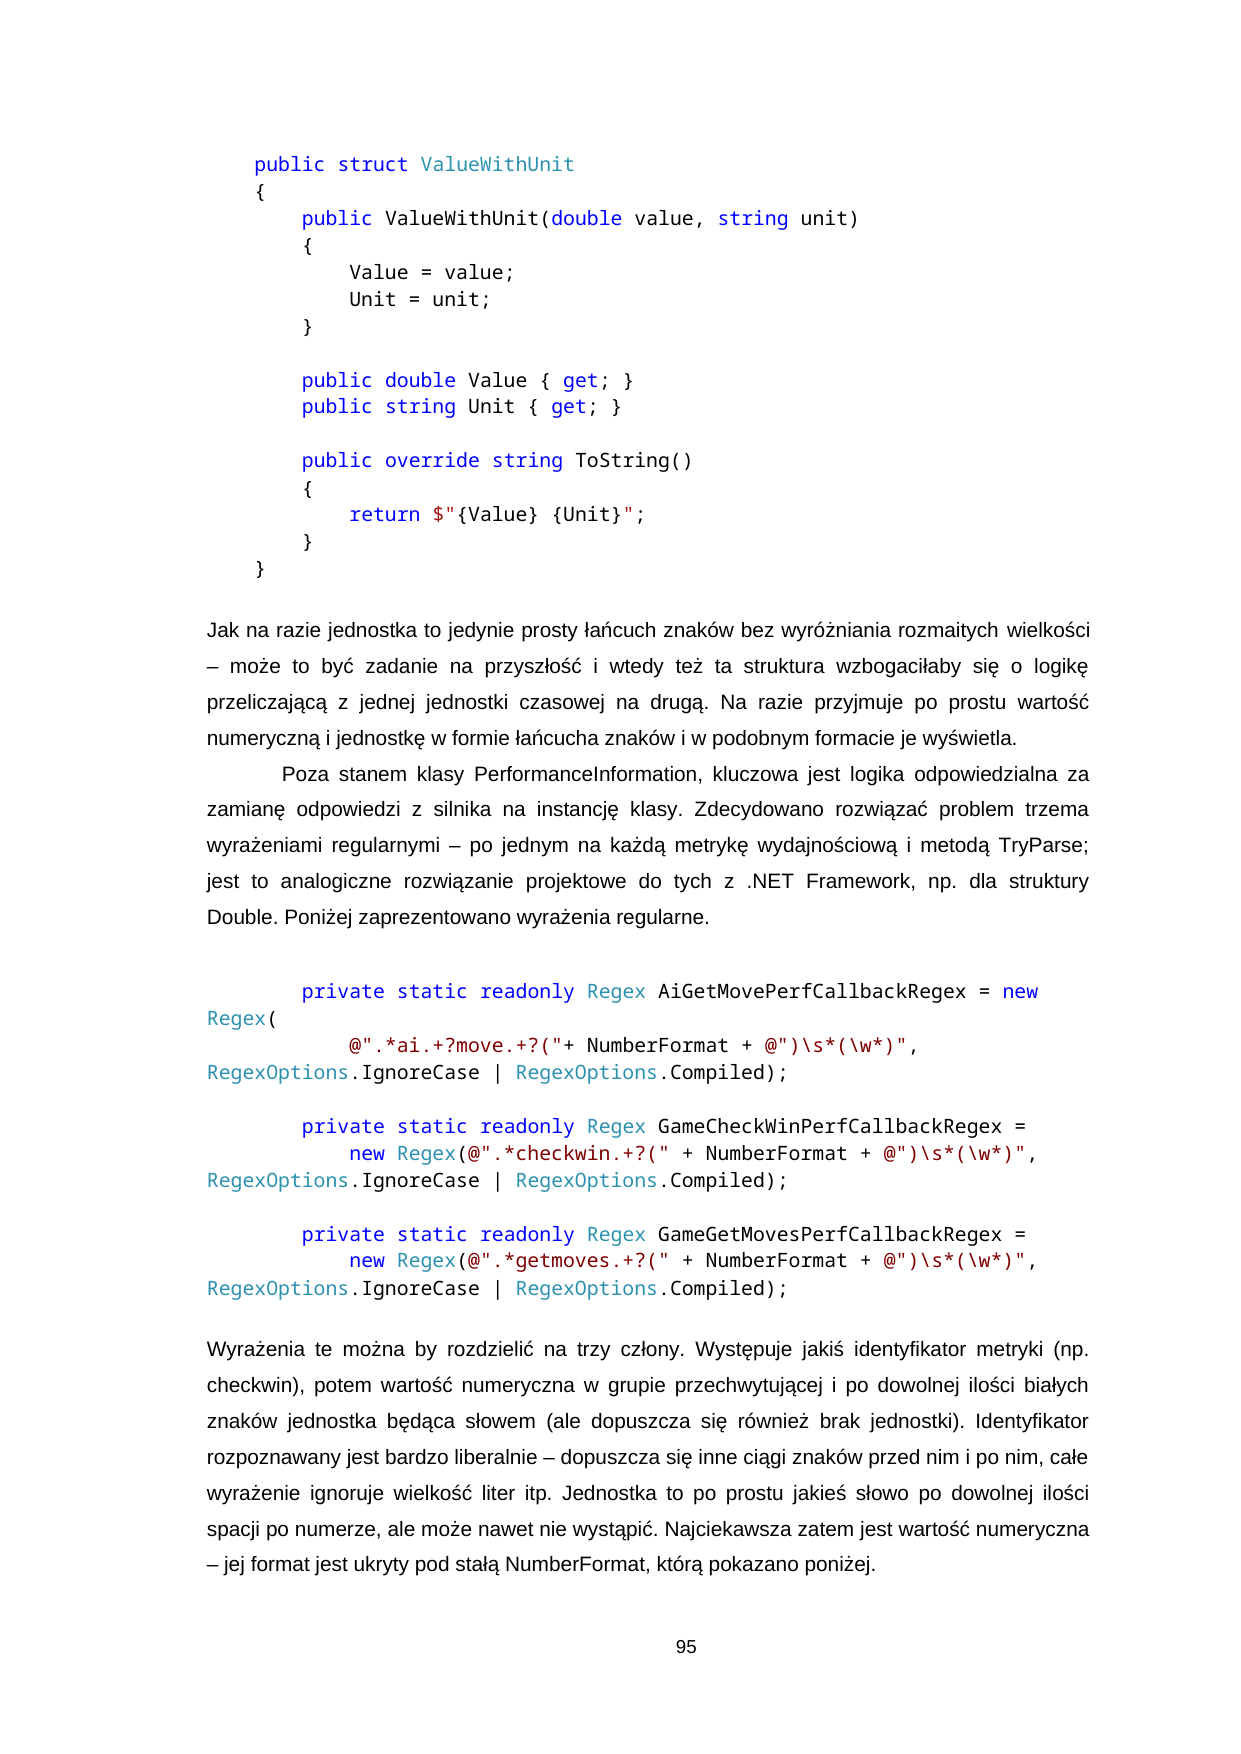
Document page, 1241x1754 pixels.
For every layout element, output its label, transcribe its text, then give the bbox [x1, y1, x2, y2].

text public string Unit { get; } [207, 393, 1090, 420]
text private static readonly Regex GameCheckWinPerfCallbackRegex = [207, 1112, 1090, 1139]
text Poza stanem klasy PerformanceInformation, kluczowa jest logika odpowiedzialna za zamianę odpowiedzi z silnika na instancję klasy. Zdecydowano rozwiązać problem trzema wyrażeniami regularnymi – po jednym na każdą metrykę wydajnościową i metodą TryParse; jest to analogiczne rozwiązanie projektowe do tych z .NET Framework, np. dla struktury Double. Poniżej zaprezentowano wyrażenia regularne. [207, 761, 1090, 929]
text private static readonly Regex AiGetMovePerfCallbackRegex = new Regex( [207, 977, 1090, 1031]
text } [207, 312, 1090, 339]
text public struct ValueWithUnit [207, 150, 1090, 177]
text new Regex(@".*getmoves.+?(" + NumberFormat + @")\s*(\w*)", RegexOptions.IgnoreCase | RegexOptions.Compiled); [207, 1247, 1090, 1301]
text Unit = unit; [207, 285, 1090, 312]
text new Regex(@".*checkwin.+?(" + NumberFormat + @")\s*(\w*)", RegexOptions.IgnoreCase | RegexOptions.Compiled); [207, 1139, 1090, 1193]
text { [207, 474, 1090, 501]
text Value = value; [207, 258, 1090, 285]
text @".*ai.+?move.+?("+ NumberFormat + @")\s*(\w*)", RegexOptions.IgnoreCase | RegexOptions.Compiled); [207, 1031, 1090, 1085]
text public ValueWithUnit(double value, string unit) [207, 204, 1090, 231]
text public override string ToString() [207, 447, 1090, 474]
text } [207, 555, 1090, 582]
text return $"{Value} {Unit}"; [207, 501, 1090, 528]
text } [207, 528, 1090, 555]
text { [207, 231, 1090, 258]
text public double Value { get; } [207, 366, 1090, 393]
text { [207, 177, 1090, 204]
text Wyrażenia te można by rozdzielić na trzy człony. Występuje jakiś identyfikator metryki (np. checkwin), potem wartość numeryczna w grupie przechwytującej i po dowolnej ilości białych znaków jednostka będąca słowem (ale dopuszcza się również brak jednostki). Identyfikator rozpoznawany jest bardzo liberalnie – dopuszcza się inne ciągi znaków przed nim i po nim, całe wyrażenie ignoruje wielkość liter itp. Jednostka to po prostu jakieś słowo po dowolnej ilości spacji po numerze, ale może nawet nie wystąpić. Najciekawsza zatem jest wartość numeryczna – jej format jest ukryty pod stałą NumberFormat, którą pokazano poniżej. [207, 1337, 1090, 1576]
text Jak na razie jednostka to jedynie prosty łańcuch znaków bez wyróżniania rozmaitych wielkości – może to być zadanie na przyszłość i wtedy też ta struktura wzbogaciłaby się o logikę przeliczającą z jednej jednostki czasowej na drugą. Na razie przyjmuje po prostu wartość numeryczną i jednostkę w formie łańcucha znaków i w podobnym formacie je wyświetla. [207, 618, 1090, 749]
text private static readonly Regex GameGetMovesPerfCallbackRegex = [207, 1220, 1090, 1247]
